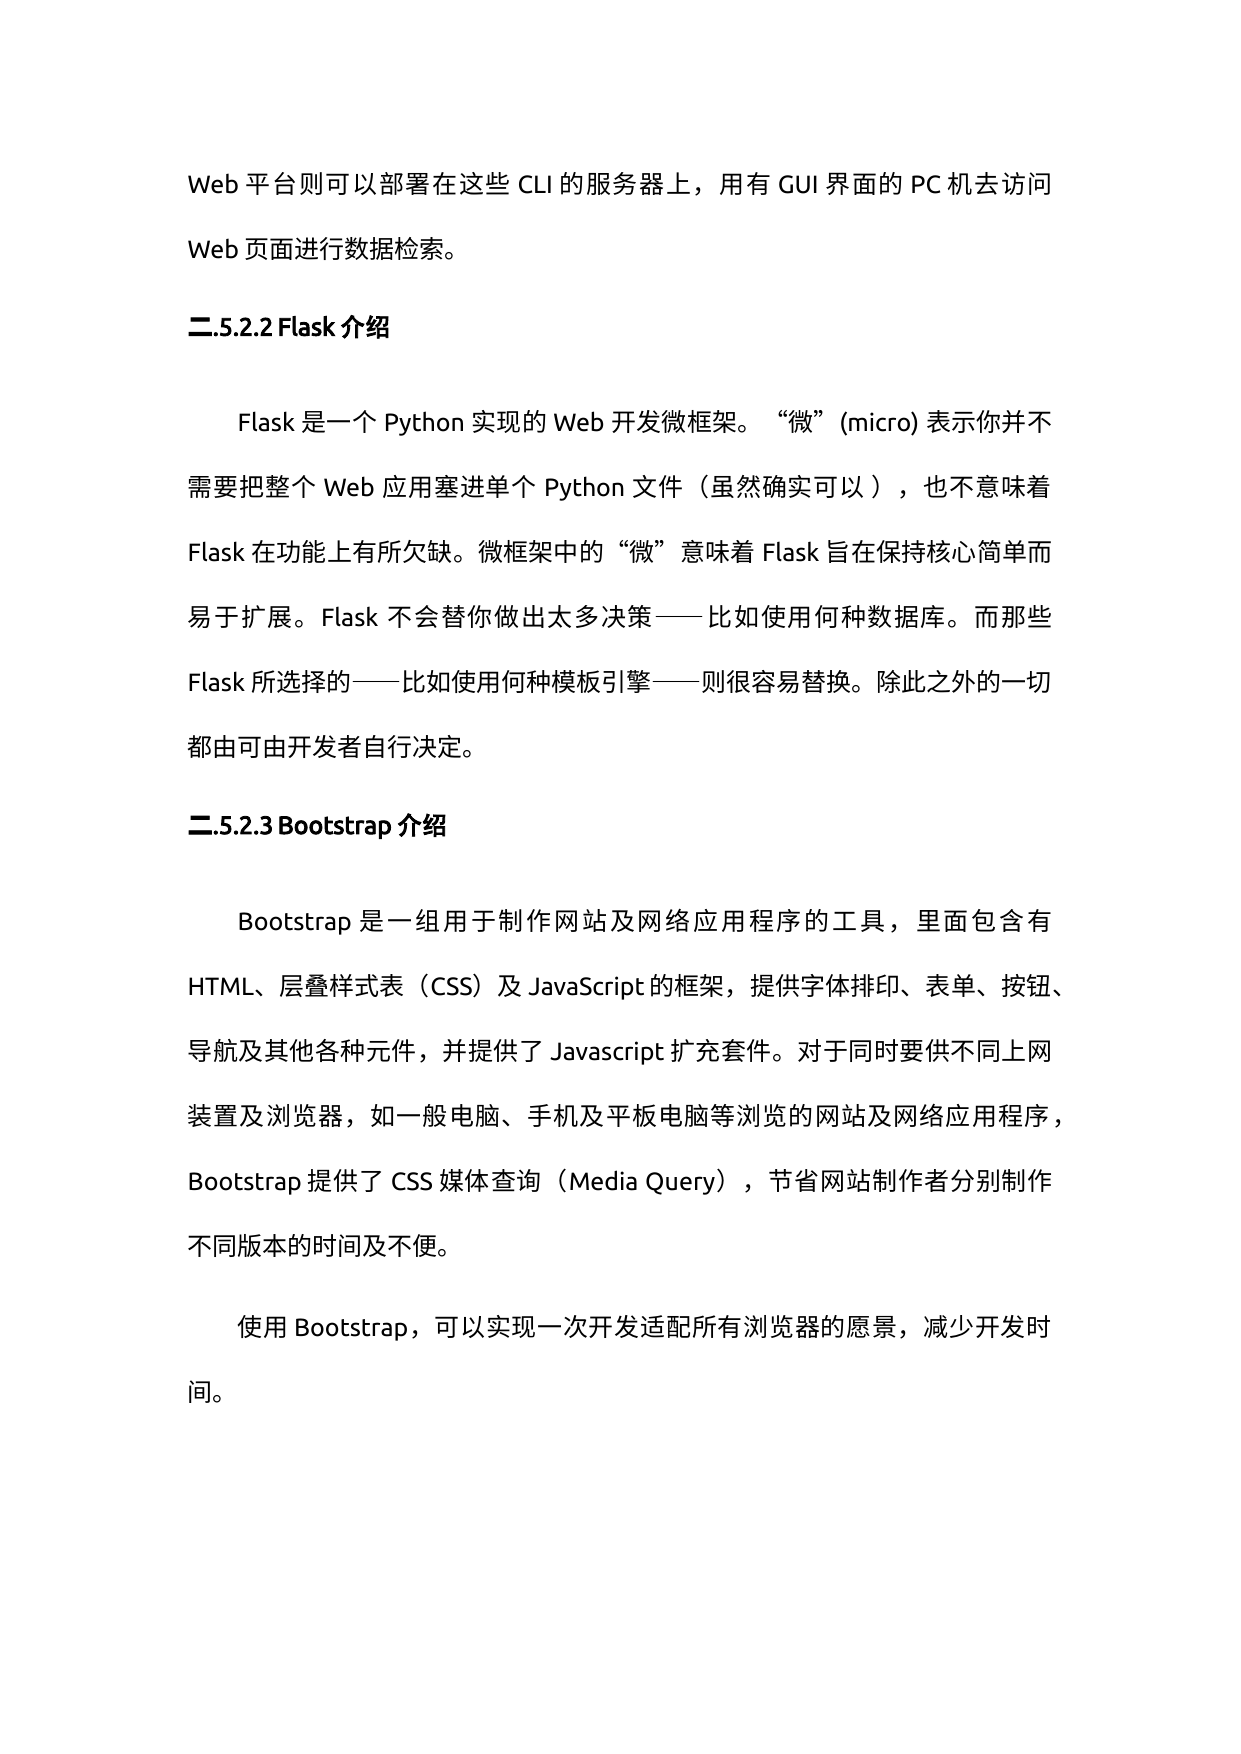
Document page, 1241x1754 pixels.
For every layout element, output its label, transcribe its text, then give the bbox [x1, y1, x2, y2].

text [187, 150, 1053, 280]
text Bootstrap是一组用于制作网站及网络应用程序的工具，里面包含有HTML、层叠样式表（CSS）及JavaScript的框架，提供字体排印、表单、按钮、导航及其他各种元件，并提供了Javascript扩充套件。对于同时要供不同上网装置及浏览器，如一般电脑、手机及平板电脑等浏览的网站及网络应用程序，Bootstrap提供了CSS媒体查询（Media Query），节省网站制作者分别制作不同版本的时间及不便。 [187, 887, 1053, 1277]
subtitle Bootstrap介绍 [187, 808, 1053, 840]
text 使用Bootstrap，可以实现一次开发适配所有浏览器的愿景，减少开发时间。 [187, 1293, 1053, 1423]
text Flask 是一个 Python 实现的 Web 开发微框架。“微”(micro) 表示你并不需要把整个 Web 应用塞进单个 Python 文件（虽然确实可以 ），也不意味着 Flask 在功能上有所欠缺。微框架中的“微”意味着 Flask 旨在保持核心简单而易于扩展。Flask 不会替你做出太多决策——比如使用何种数据库。而那些 Flask 所选择的——比如使用何种模板引擎——则很容易替换。除此之外的一切都由可由开发者自行决定。 [187, 388, 1053, 778]
subtitle Flask介绍 [187, 309, 1053, 342]
